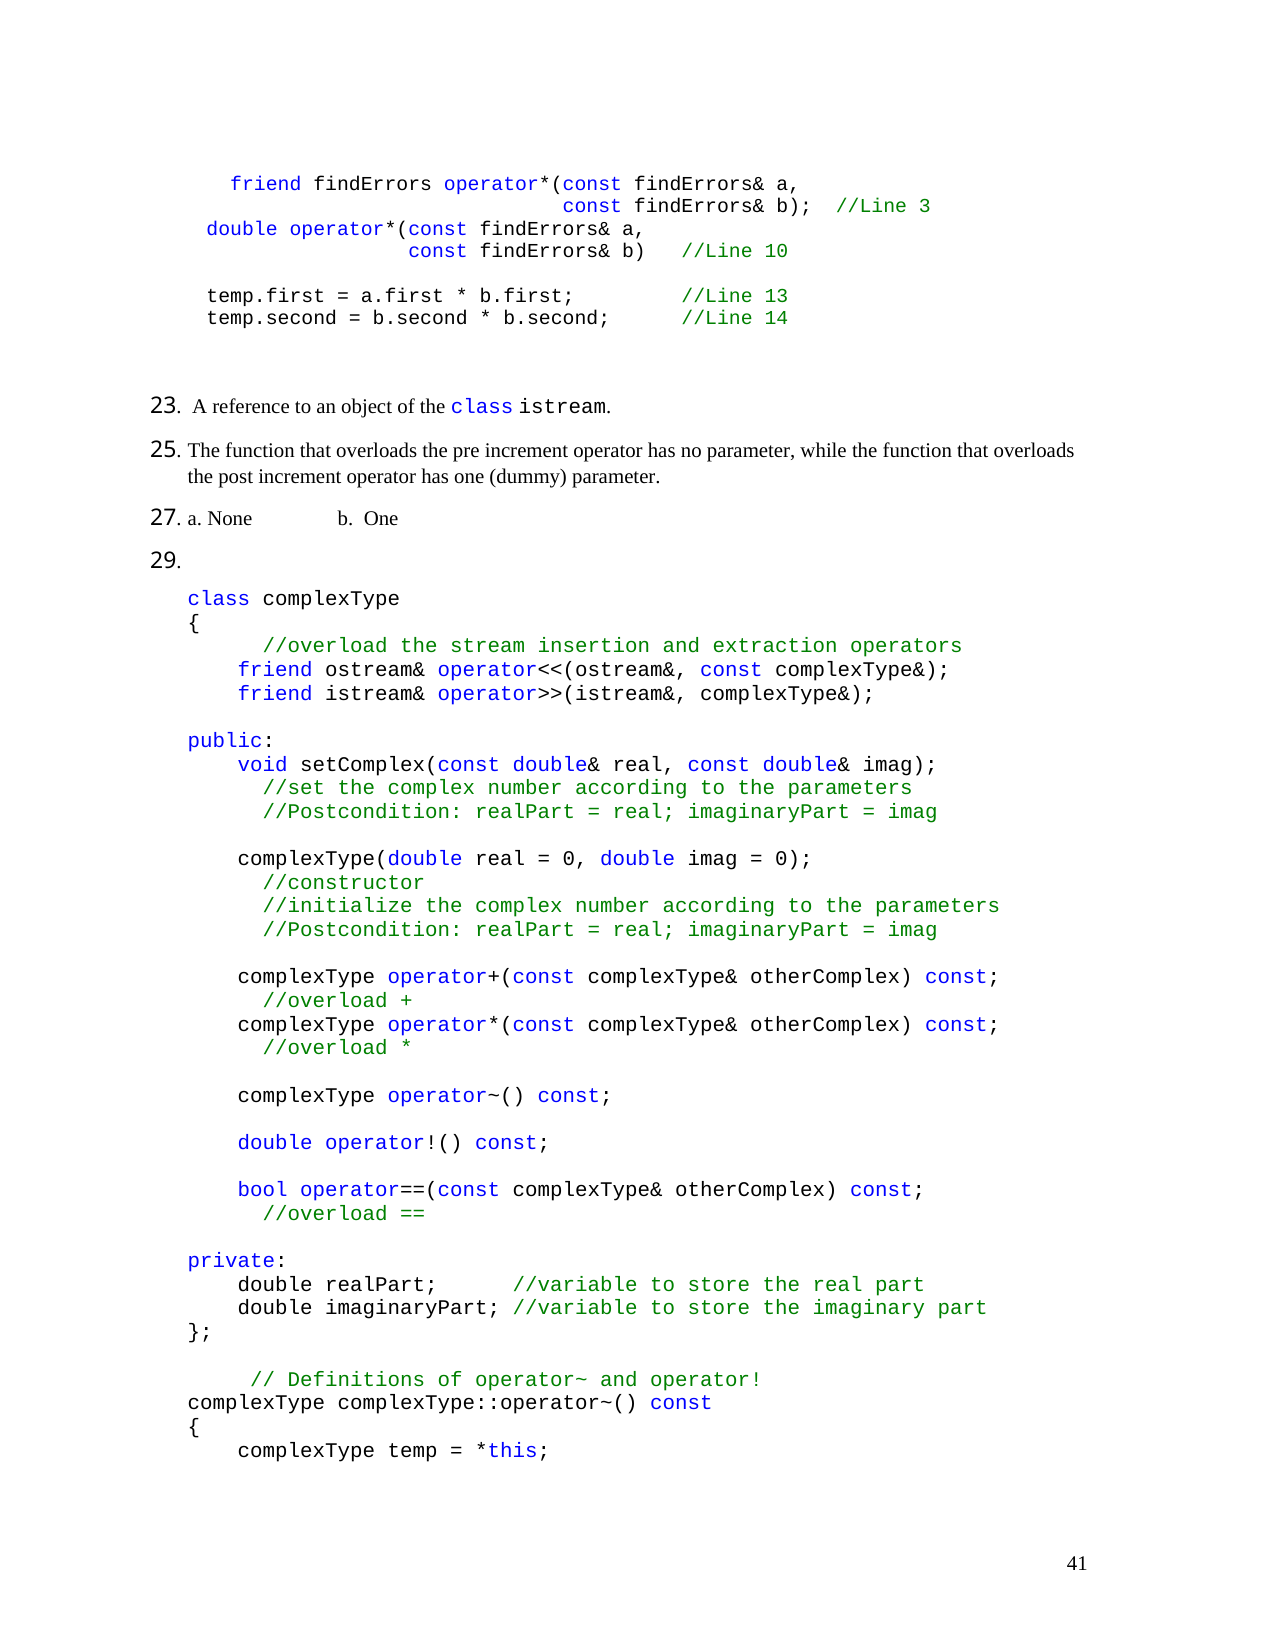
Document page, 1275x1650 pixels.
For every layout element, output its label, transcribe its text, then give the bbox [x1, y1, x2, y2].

text // Definitions of operator~ and operator! [187, 1369, 1087, 1392]
text friend istream& operator>>(istream&, complexType&); [187, 683, 1087, 706]
text complexType complexType::operator~() const [187, 1392, 1087, 1416]
text private: [187, 1250, 1087, 1274]
text const findErrors& b) //Line 10 [206, 241, 1087, 263]
text friend ostream& operator<<(ostream&, const complexType&); [187, 659, 1087, 683]
text friend findErrors operator*(const findErrors& a, [206, 174, 1087, 196]
text //overload == [187, 1203, 1087, 1226]
text double imaginaryPart; //variable to store the imaginary part [187, 1297, 1087, 1321]
text //overload + [187, 990, 1087, 1014]
text { [187, 612, 1087, 635]
text temp.second = b.second * b.second; //Line 14 [206, 308, 1087, 330]
text 23. A reference to an object of the class istream. [150, 389, 1087, 420]
text //Postcondition: realPart = real; imaginaryPart = imag [187, 801, 1087, 824]
text double realPart; //variable to store the real part [187, 1274, 1087, 1297]
text //constructor [187, 872, 1087, 895]
text complexType temp = *this; [187, 1440, 1087, 1463]
text class complexType [187, 588, 1087, 612]
text }; [187, 1321, 1087, 1345]
text const findErrors& b); //Line 3 [206, 196, 1087, 218]
text 27. a. None b. One [150, 501, 1087, 532]
text double operator*(const findErrors& a, [206, 218, 1087, 241]
text temp.first = a.first * b.first; //Line 13 [206, 286, 1087, 308]
text complexType(double real = 0, double imag = 0); [187, 848, 1087, 872]
text 29. [150, 544, 1087, 576]
text { [187, 1416, 1087, 1440]
text //Postcondition: realPart = real; imaginaryPart = imag [187, 919, 1087, 943]
text void setComplex(const double& real, const double& imag); [187, 753, 1087, 777]
text double operator!() const; [187, 1132, 1087, 1156]
text complexType operator*(const complexType& otherComplex) const; [187, 1014, 1087, 1037]
text //initialize the complex number according to the parameters [187, 895, 1087, 919]
text bool operator==(const complexType& otherComplex) const; [187, 1179, 1087, 1203]
text public: [187, 730, 1087, 753]
text //overload the stream insertion and extraction operators [187, 635, 1087, 659]
text 25. The function that overloads the pre increment operator has no parameter, while the function that overloads the post increment operator has one (dummy) parameter. [150, 433, 1087, 488]
text complexType operator+(const complexType& otherComplex) const; [187, 966, 1087, 990]
text //overload * [187, 1037, 1087, 1061]
text //set the complex number according to the parameters [187, 777, 1087, 801]
text complexType operator~() const; [187, 1084, 1087, 1108]
